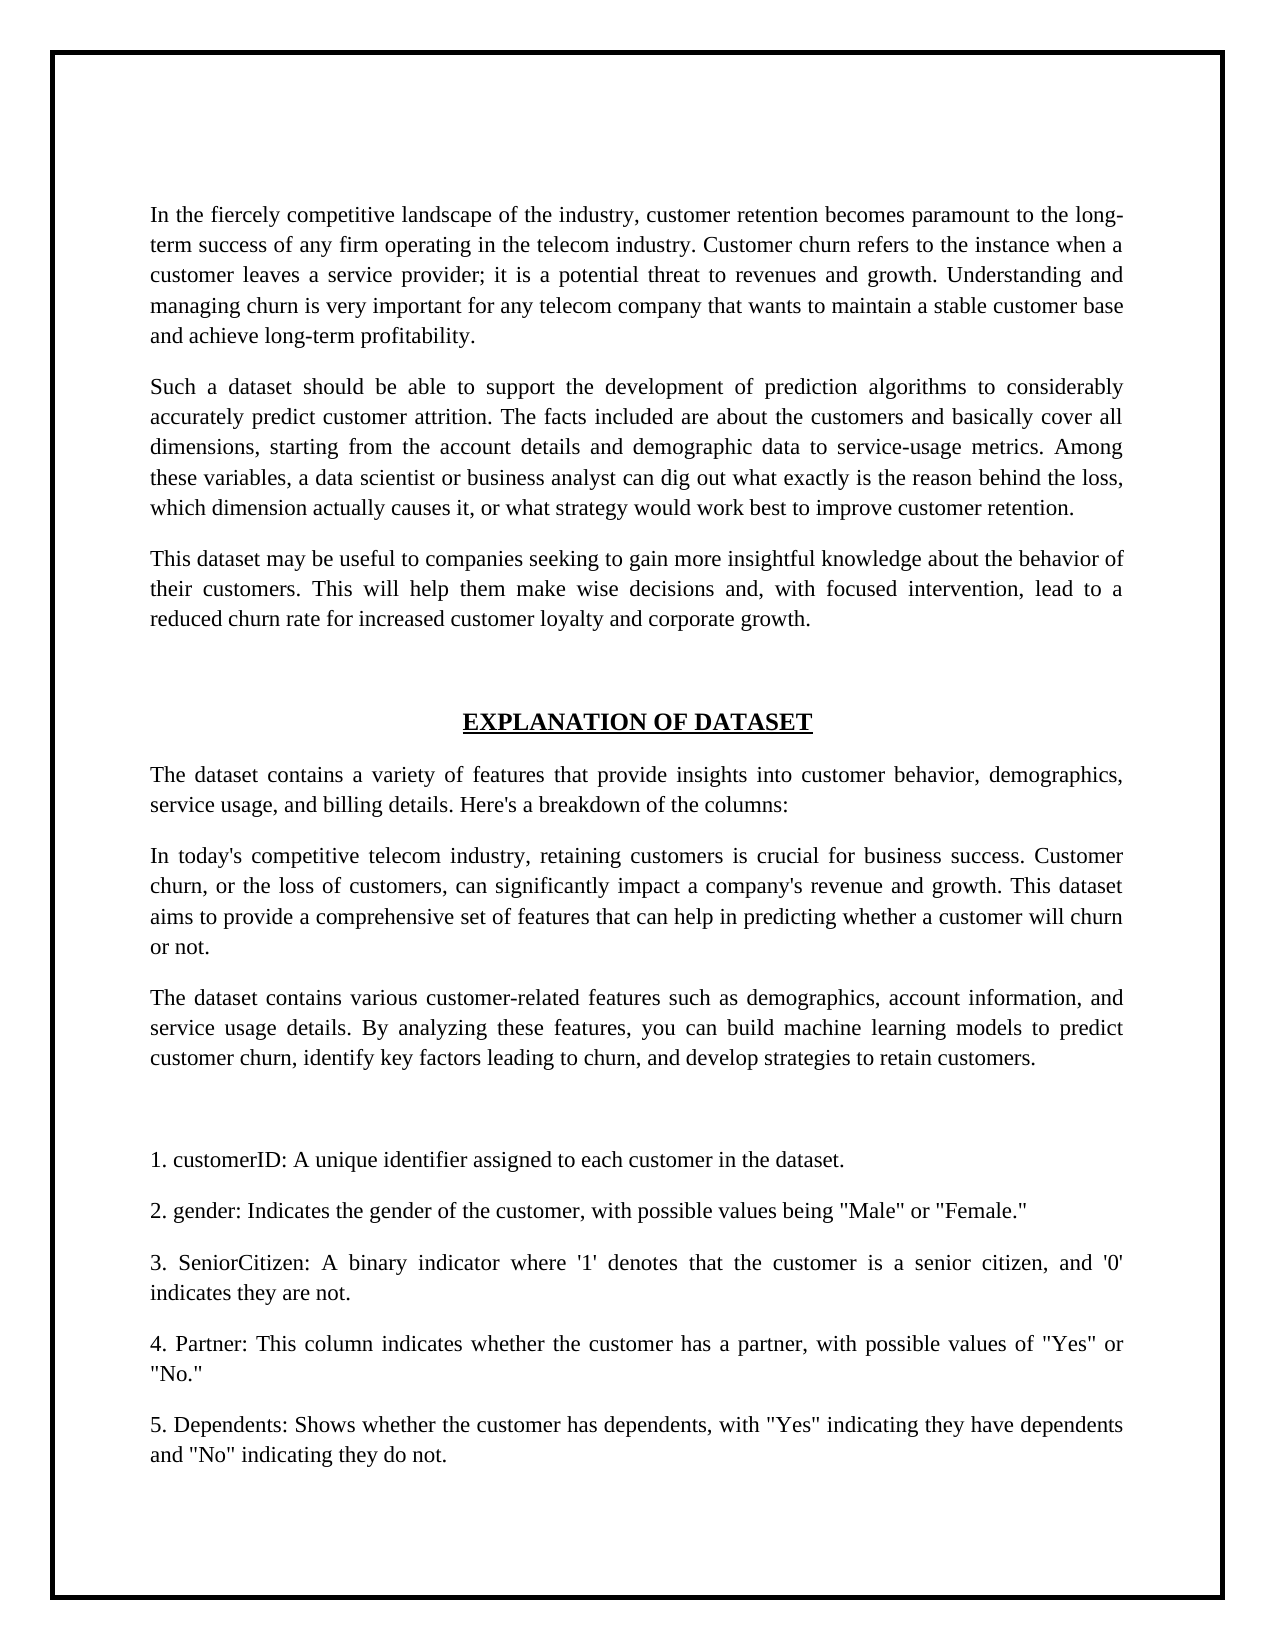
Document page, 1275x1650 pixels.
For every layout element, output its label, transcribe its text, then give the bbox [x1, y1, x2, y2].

text This dataset may be useful to companies seeking to gain more insightful knowledge about the behavior of their customers. This will help them make wise decisions and, with focused intervention, lead to a reduced churn rate for increased customer loyalty and corporate growth. [150, 545, 1125, 632]
text In today's competitive telecom industry, retaining customers is crucial for business success. Customer churn, or the loss of customers, can significantly impact a company's revenue and growth. This dataset aims to provide a comprehensive set of features that can help in predicting whether a customer will churn or not. [150, 842, 1125, 959]
text 4. Partner: This column indicates whether the customer has a partner, with possible values of "Yes" or "No." [150, 1330, 1125, 1386]
text Such a dataset should be able to support the development of prediction algorithms to considerably accurately predict customer attrition. The facts included are about the customers and basically cover all dimensions, starting from the account details and demographic data to service-usage metrics. Among these variables, a data scientist or business analyst can dig out what exactly is the reason behind the loss, which dimension actually causes it, or what strategy would work best to improve customer retention. [150, 373, 1125, 520]
text 1. customerID: A unique identifier assigned to each customer in the dataset. [150, 1147, 1125, 1173]
text 5. Dependents: Shows whether the customer has dependents, with "Yes" indicating they have dependents and "No" indicating they do not. [150, 1411, 1125, 1468]
text 2. gender: Indicates the gender of the customer, with possible values being "Male" or "Female." [150, 1198, 1125, 1224]
text The dataset contains various customer-related features such as demographics, account information, and service usage details. By analyzing these features, you can build machine learning models to predict customer churn, identify key factors leading to churn, and develop strategies to retain customers. [150, 984, 1125, 1071]
text EXPLANATION OF DATASET [150, 707, 1125, 736]
text In the fiercely competitive landscape of the industry, customer retention becomes paramount to the long-term success of any firm operating in the telecom industry. Customer churn refers to the instance when a customer leaves a service provider; it is a potential threat to revenues and growth. Understanding and managing churn is very important for any telecom company that wants to maintain a stable customer base and achieve long-term profitability. [150, 201, 1125, 348]
text 3. SeniorCitizen: A binary indicator where '1' denotes that the customer is a senior citizen, and '0' indicates they are not. [150, 1249, 1125, 1305]
text The dataset contains a variety of features that provide insights into customer behavior, demographics, service usage, and billing details. Here's a breakdown of the columns: [150, 761, 1125, 818]
